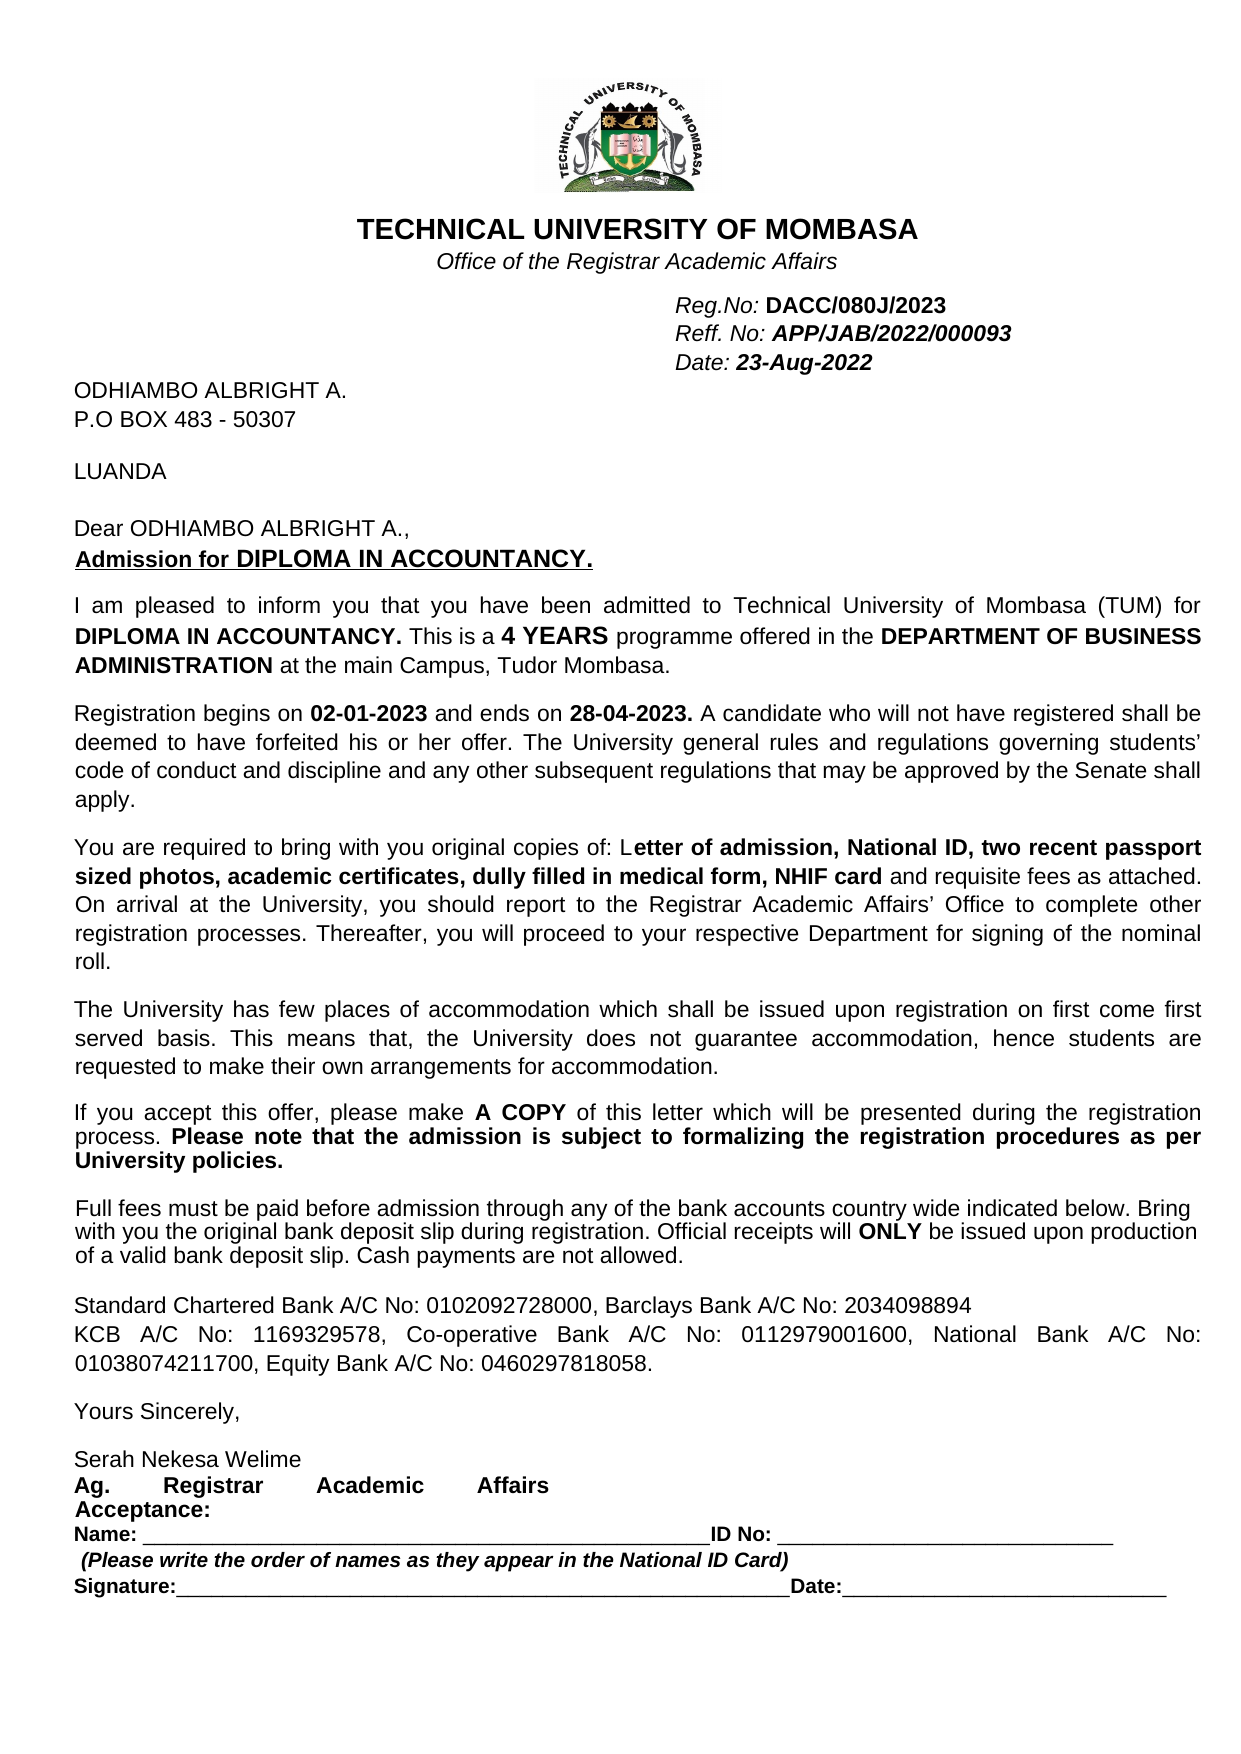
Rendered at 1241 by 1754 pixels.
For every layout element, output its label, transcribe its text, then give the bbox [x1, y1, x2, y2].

text Office of the Registrar Academic Affairs [75, 248, 1201, 274]
text If you accept this offer, please make A COPY of this letter which will be presented during the registration process. Please note that the admission is subject to formalizing the registration procedures as per University policies. [73, 1102, 1202, 1173]
text Yours Sincerely, [73, 1398, 1202, 1424]
text Admission for DIPLOMA IN ACCOUNTANCY. [75, 544, 1208, 573]
text Registration begins on 02-01-2023 and ends on 28-04-2023. A candidate who will not have registered shall be deemed to have forfeited his or her offer. The University general rules and regulations governing students’ code of conduct and discipline and any other subsequent regulations that may be approved by the Senate shall apply. [73, 700, 1202, 812]
text Serah Nekesa Welime [73, 1446, 1202, 1472]
text Dear ODHIAMBO ALBRIGHT A., [73, 515, 1202, 542]
text Name: _________________________________________________ID No: _____________________________ [73, 1522, 1208, 1546]
text Signature:_____________________________________________________Date:____________________________ [73, 1574, 1208, 1598]
text You are required to bring with you original copies of: Letter of admission, National ID, two recent passport sized photos, academic certificates, dully filled in medical form, NHIF card and requisite fees as attached. On arrival at the University, you should report to the Registrar Academic Affairs’ Office to complete other registration processes. Thereafter, you will proceed to your respective Department for signing of the nominal roll. [73, 834, 1202, 974]
text Full fees must be paid before admission through any of the bank accounts country wide indicated below. Bring with you the original bank deposit slip during registration. Official receipts will ONLY be issued upon production of a valid bank deposit slip. Cash payments are not allowed. [75, 1197, 1208, 1268]
text LUANDA [73, 458, 341, 485]
text P.O BOX 483 - 50307 [73, 406, 341, 432]
text Reg.No: DACC/080J/2023 [675, 292, 1208, 318]
picture [534, 78, 722, 193]
text The University has few places of accommodation which shall be issued upon registration on first come first served basis. This means that, the University does not guarantee accommodation, hence students are requested to make their own arrangements for accommodation. [73, 996, 1202, 1080]
text ODHIAMBO ALBRIGHT A. [73, 377, 1202, 403]
text I am pleased to inform you that you have been admitted to Technical University of Mombasa (TUM) for DIPLOMA IN ACCOUNTANCY. This is a 4 YEARS programme offered in the DEPARTMENT OF BUSINESS ADMINISTRATION at the main Campus, Tudor Mombasa. [73, 592, 1202, 678]
text TECHNICAL UNIVERSITY OF MOMBASA [75, 212, 1201, 245]
text Date: 23-Aug-2022 [629, 348, 1208, 375]
text KCB A/C No: 1169329578, Co-operative Bank A/C No: 0112979001600, National Bank A/C No: 01038074211700, Equity Bank A/C No: 0460297818058. [73, 1321, 1202, 1376]
text (Please write the order of names as they appear in the National ID Card) [75, 1548, 1208, 1572]
text Ag. Registrar Academic Affairs Acceptance: [73, 1475, 549, 1522]
text Standard Chartered Bank A/C No: 0102092728000, Barclays Bank A/C No: 2034098894 [73, 1292, 1202, 1319]
text Reff. No: APP/JAB/2022/000093 [675, 320, 1208, 346]
